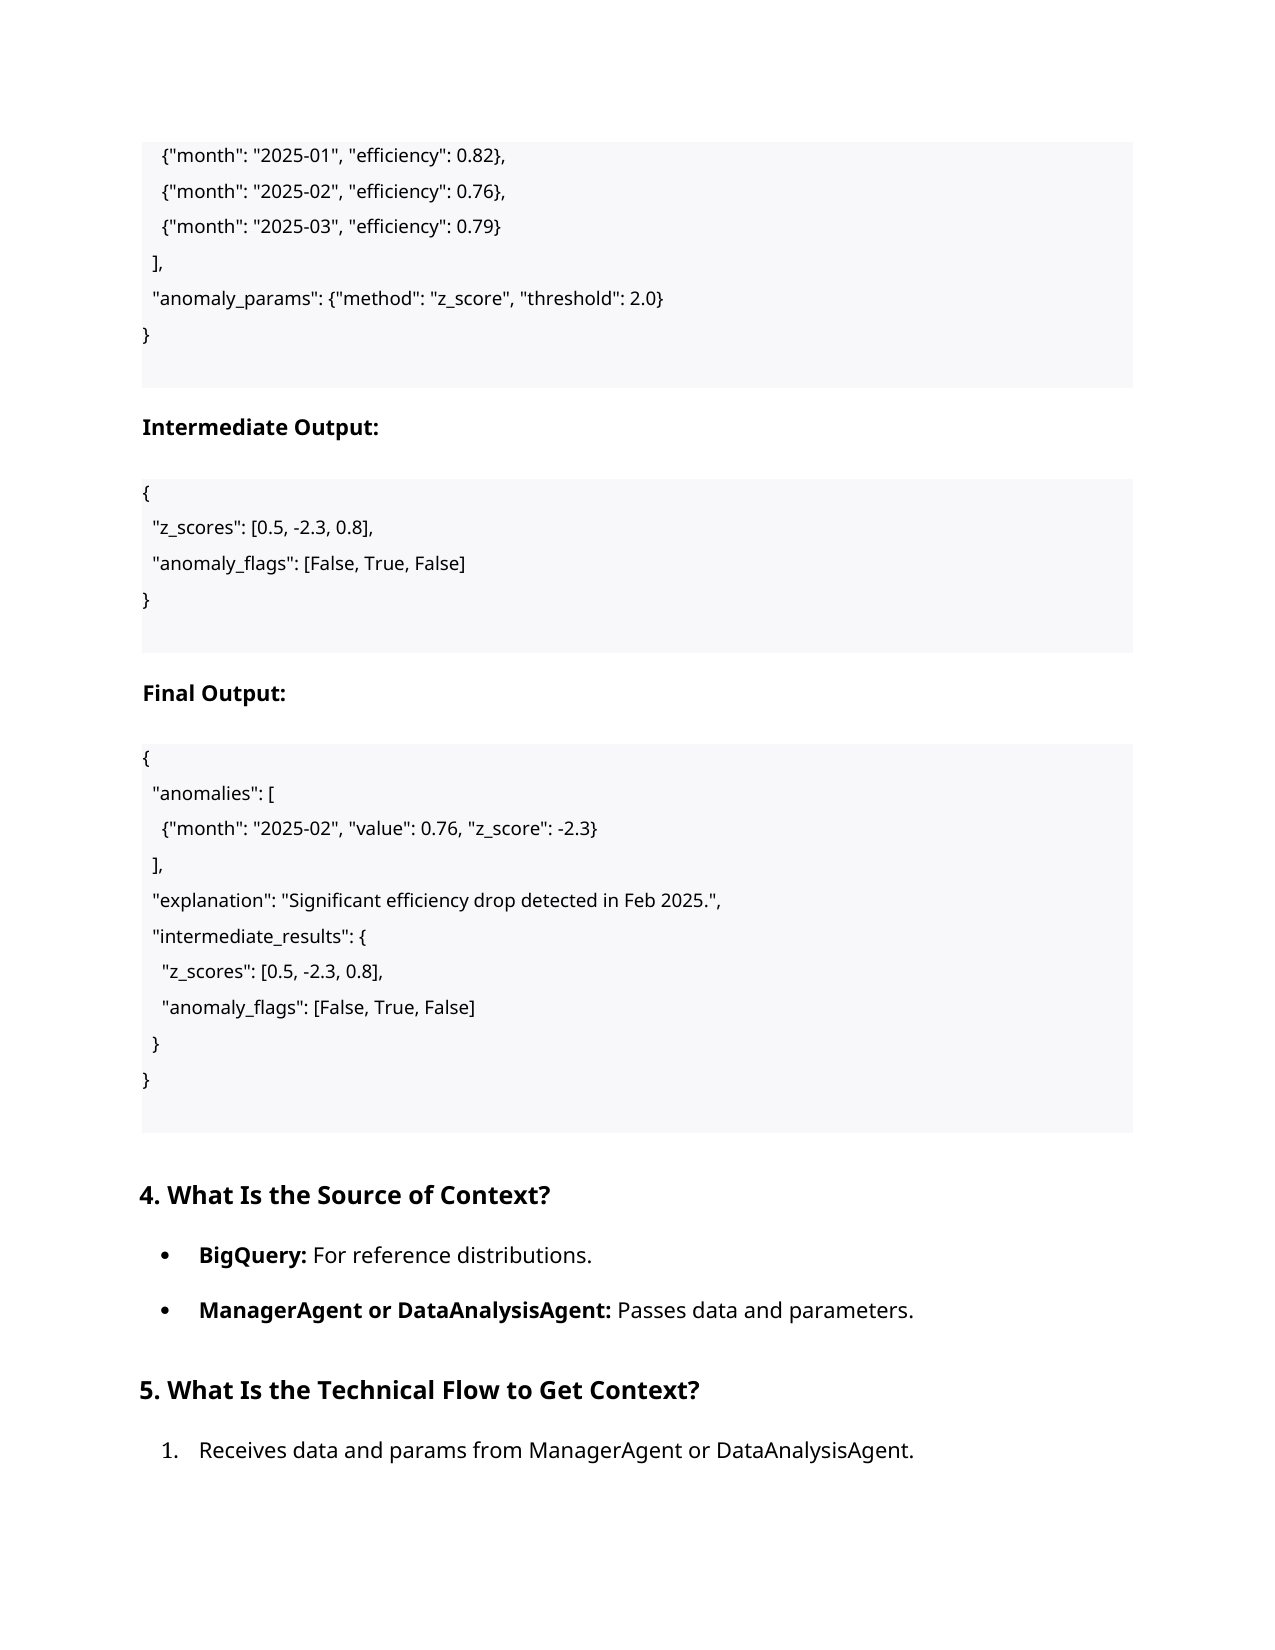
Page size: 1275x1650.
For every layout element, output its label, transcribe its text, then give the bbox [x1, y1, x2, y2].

text 4. What Is the Source of Context? [139, 1178, 1133, 1212]
list Receives data and params from ManagerAgent or DataAnalysisAgent. [161, 1435, 1133, 1464]
text Final Output: [142, 678, 1133, 707]
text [142, 142, 1133, 388]
text 5. What Is the Technical Flow to Get Context? [139, 1373, 1133, 1407]
list ManagerAgent or DataAnalysisAgent: Passes data and parameters. [161, 1295, 1133, 1325]
text { "z_scores": [0.5, -2.3, 0.8], "anomaly_flags": [False, True, False] } [142, 479, 1133, 653]
text { "anomalies": [ {"month": "2025-02", "value": 0.76, "z_score": -2.3} ], "explanation": "Significant efficiency drop detected in Feb 2025.", "intermediate_results": { "z_scores": [0.5, -2.3, 0.8], "anomaly_flags": [False, True, False] } } [142, 744, 1133, 1133]
list BigQuery: For reference distributions. [161, 1240, 1133, 1269]
text Intermediate Output: [142, 412, 1133, 442]
